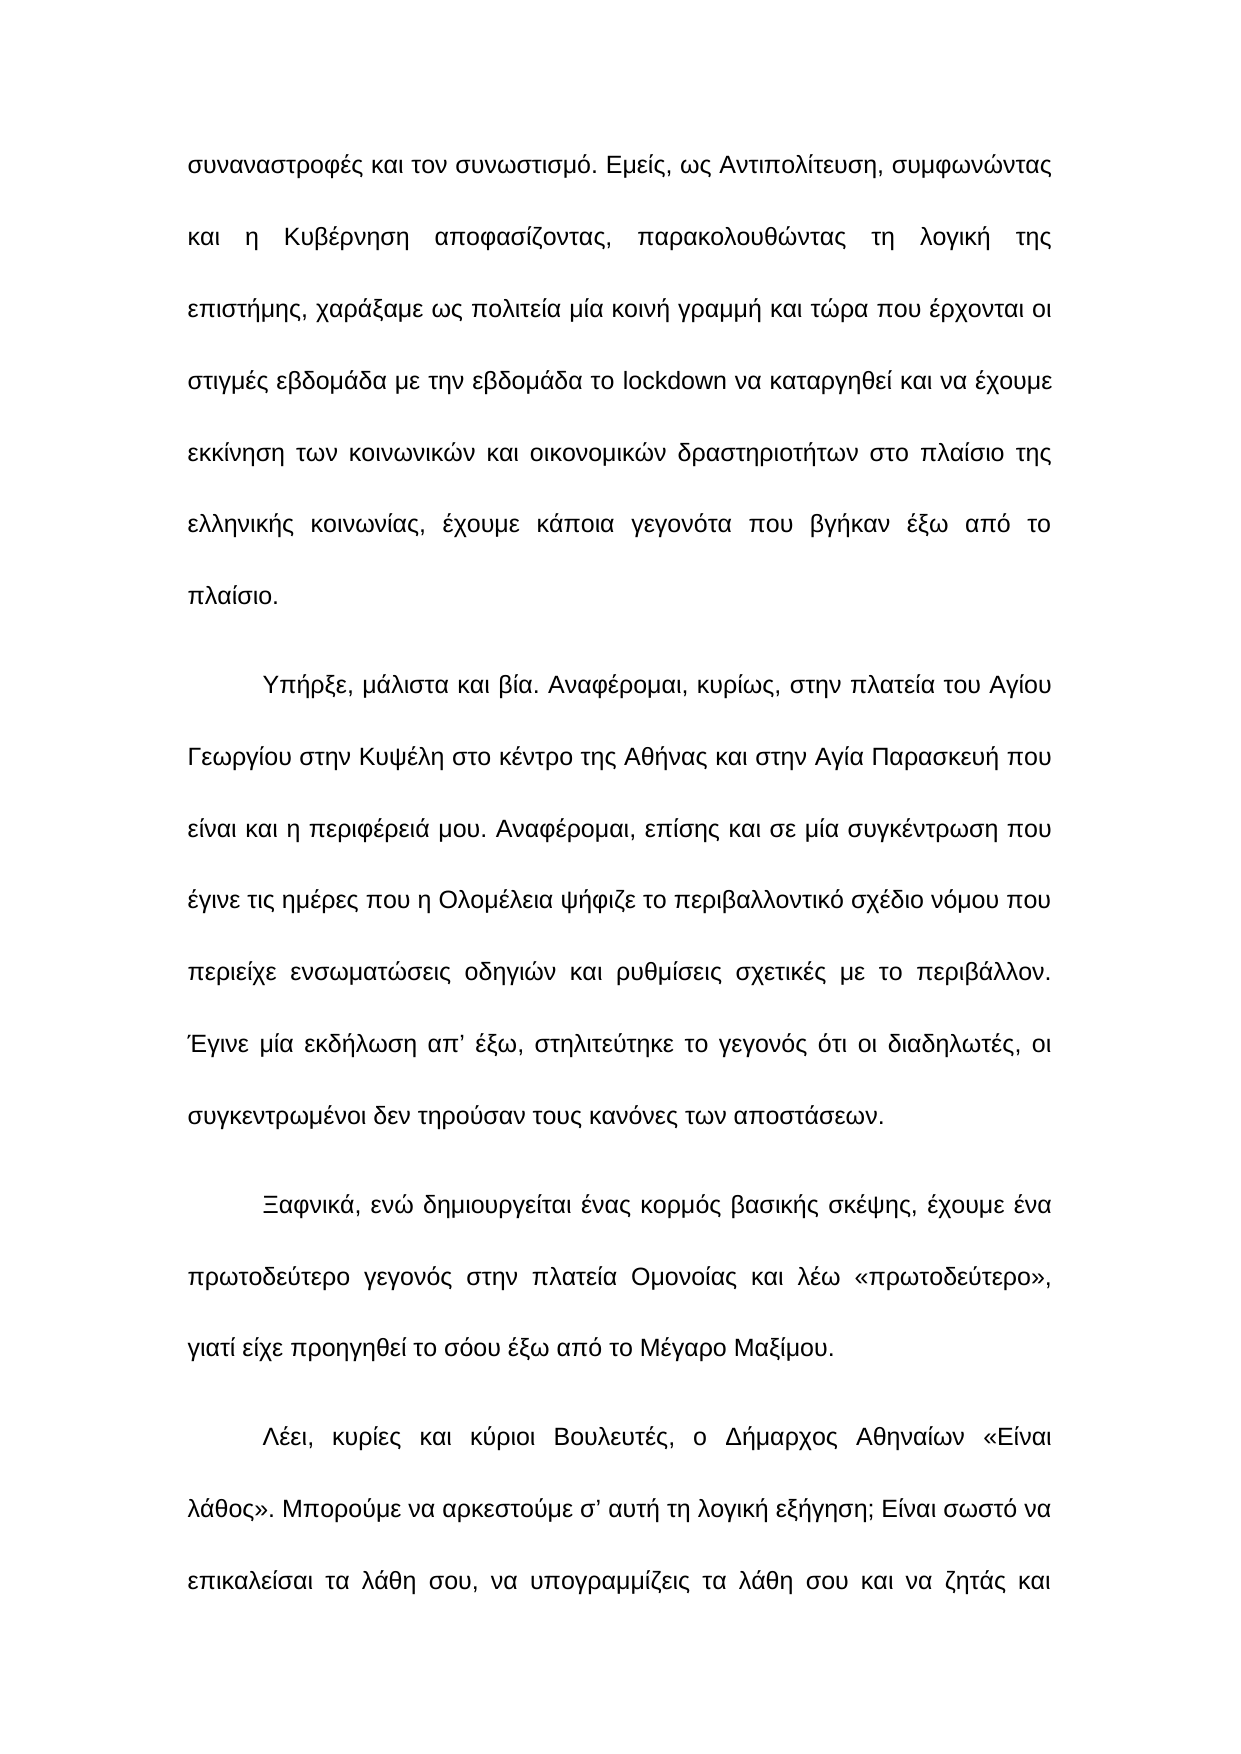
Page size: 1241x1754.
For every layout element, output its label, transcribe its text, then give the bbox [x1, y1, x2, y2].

text Ξαφνικά, ενώ δημιουργείται ένας κορμός βασικής σκέψης, έχουμε ένα πρωτοδεύτερο γεγονός στην πλατεία Ομονοίας και λέω «πρωτοδεύτερο», γιατί είχε προηγηθεί το σόου έξω από το Μέγαρο Μαξίμου. [187, 1189, 1053, 1362]
text Υπήρξε, μάλιστα και βία. Αναφέρομαι, κυρίως, στην πλατεία του Αγίου Γεωργίου στην Κυψέλη στο κέντρο της Αθήνας και στην Αγία Παρασκευή που είναι και η περιφέρειά μου. Αναφέρομαι, επίσης και σε μία συγκέντρωση που έγινε τις ημέρες που η Ολομέλεια ψήφιζε το περιβαλλοντικό σχέδιο νόμου που περιείχε ενσωματώσεις οδηγιών και ρυθμίσεις σχετικές με το περιβάλλον. Έγινε μία εκδήλωση απ’ έξω, στηλιτεύτηκε το γεγονός ότι οι διαδηλωτές, οι συγκεντρωμένοι δεν τηρούσαν τους κανόνες των αποστάσεων. [187, 670, 1053, 1130]
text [187, 1422, 1053, 1594]
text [187, 150, 1053, 610]
